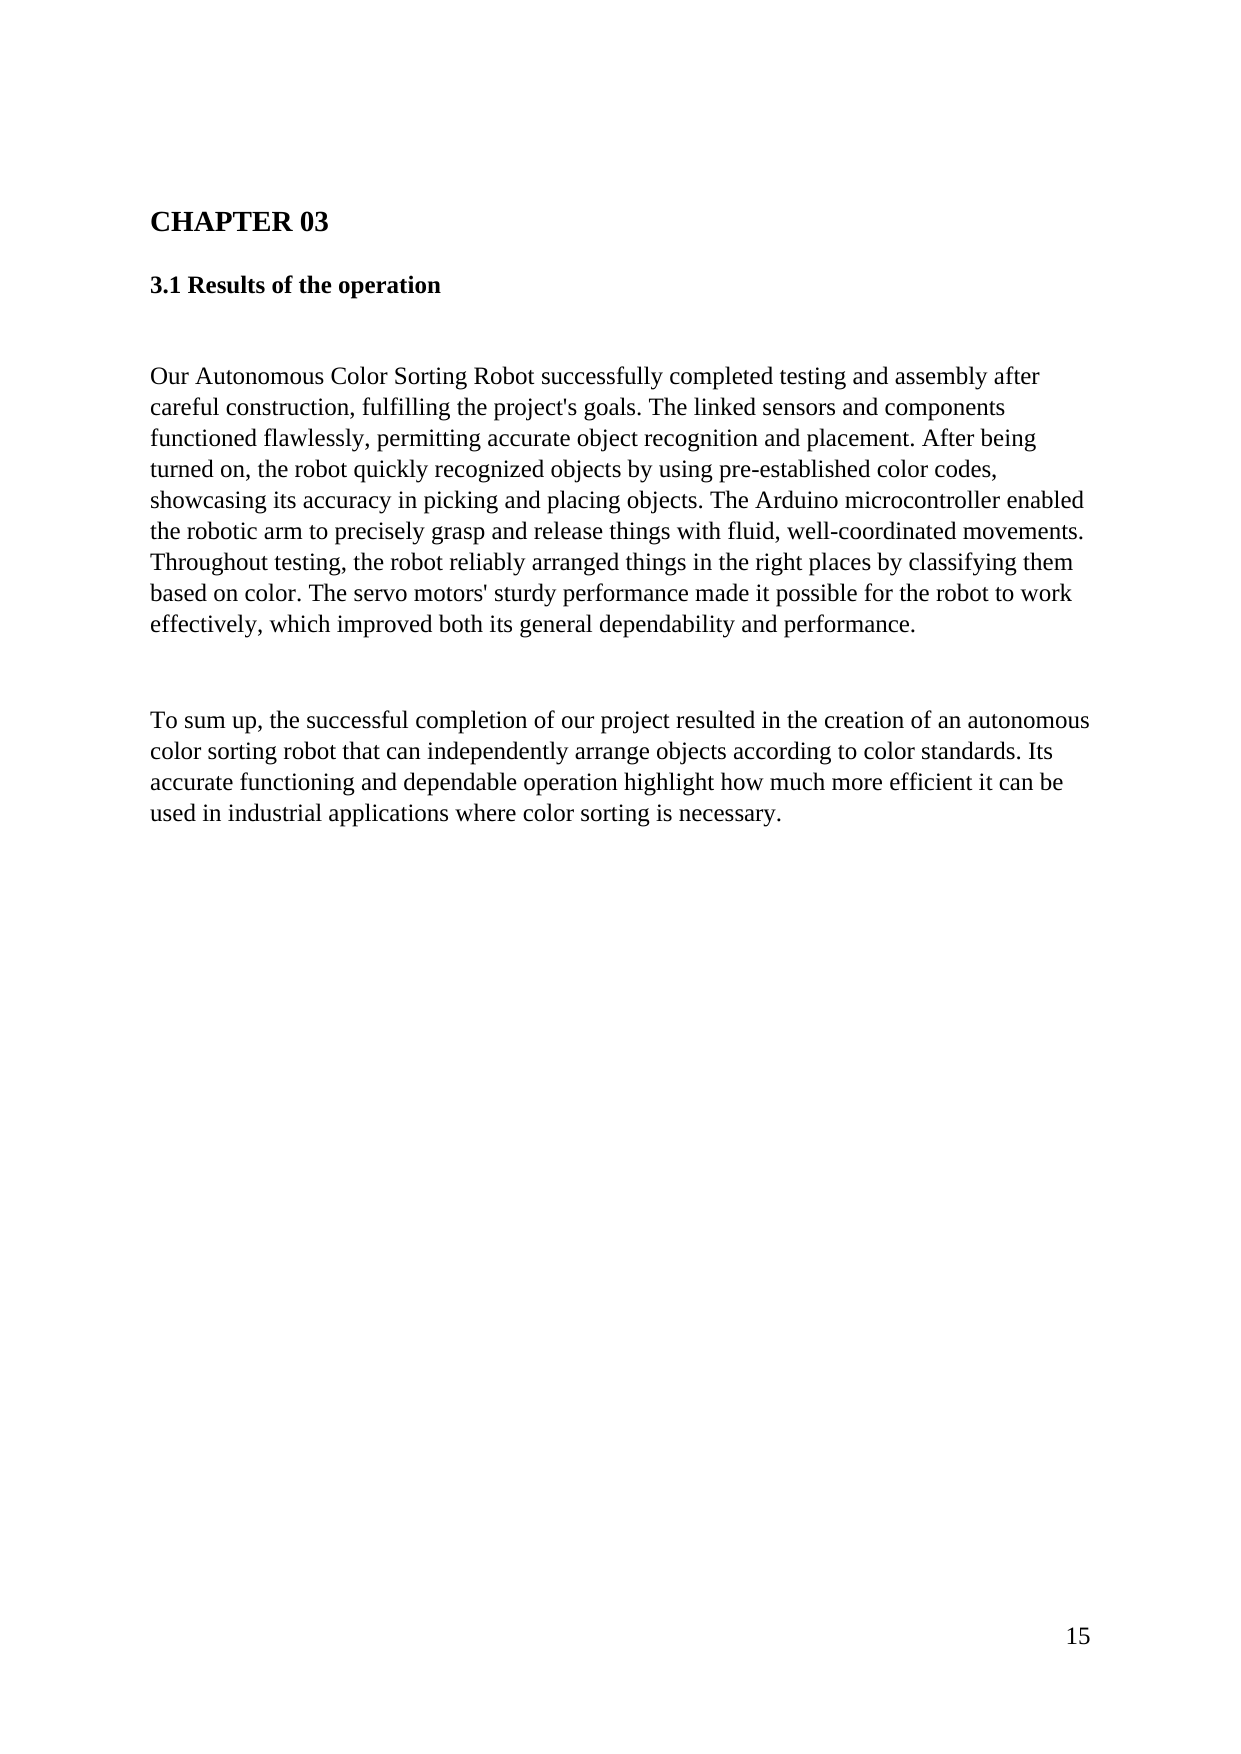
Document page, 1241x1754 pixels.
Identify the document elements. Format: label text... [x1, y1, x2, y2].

text Our Autonomous Color Sorting Robot successfully completed testing and assembly after careful construction, fulfilling the project's goals. The linked sensors and components functioned flawlessly, permitting accurate object recognition and placement. After being turned on, the robot quickly recognized objects by using pre-established color codes, showcasing its accuracy in picking and placing objects. The Arduino microcontroller enabled the robotic arm to precisely grasp and release things with fluid, well-coordinated movements. Throughout testing, the robot reliably arranged things in the right places by classifying them based on color. The servo motors' sturdy performance made it possible for the robot to work effectively, which improved both its general dependability and performance. [150, 361, 1090, 638]
subtitle 3.1 Results of the operation [150, 270, 1090, 299]
subtitle CHAPTER 03 [150, 204, 1090, 237]
text To sum up, the successful completion of our project resulted in the creation of an autonomous color sorting robot that can independently arrange objects according to color standards. Its accurate functioning and dependable operation highlight how much more efficient it can be used in industrial applications where color sorting is necessary. [150, 705, 1090, 827]
